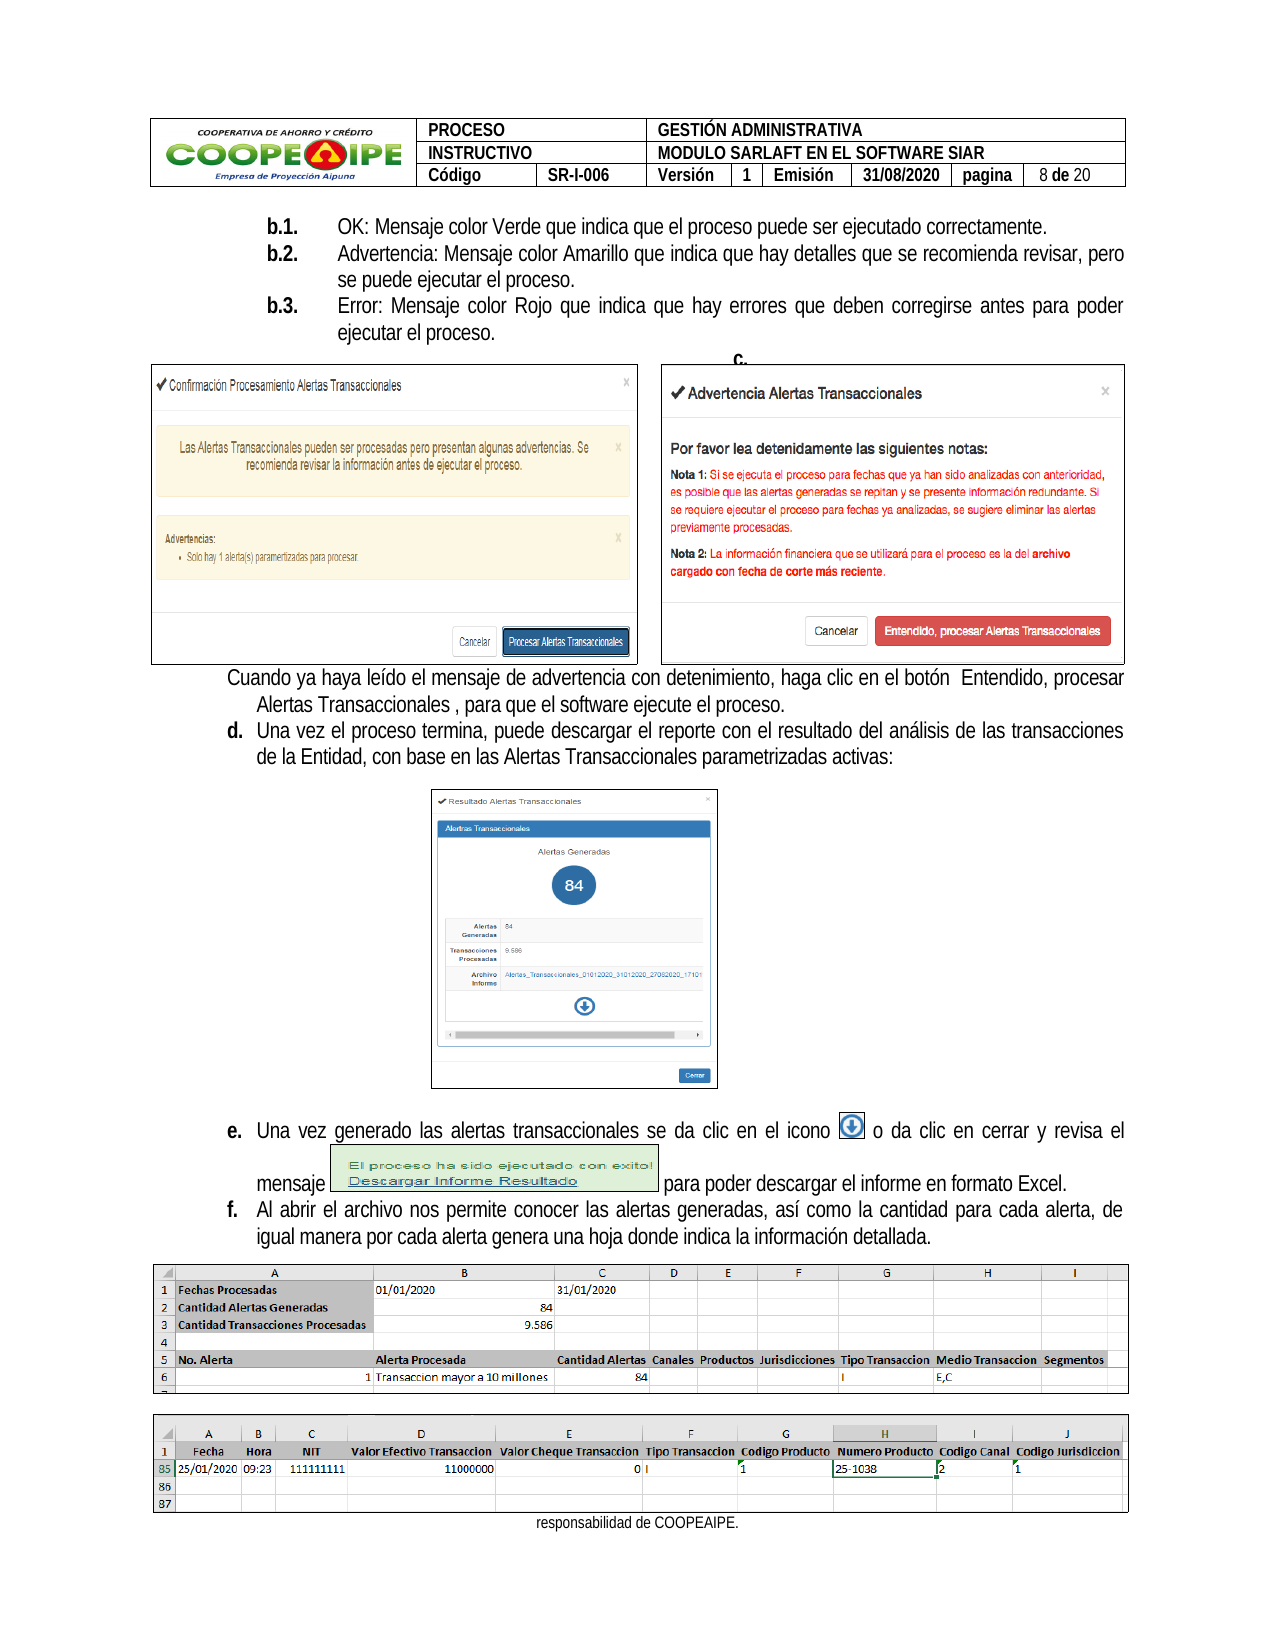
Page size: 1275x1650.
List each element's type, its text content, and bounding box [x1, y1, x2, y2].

picture [331, 1145, 658, 1191]
picture [432, 790, 717, 1088]
list OK: Mensaje color Verde que indica que el proceso puede ser ejecutado correctamente. [267, 213, 1125, 240]
list Error: Mensaje color Rojo que indica que hay errores que deben corregirse antes para poder ejecutar el proceso. [267, 292, 1125, 345]
list Al abrir el archivo nos permite conocer las alertas generadas, así como la cantidad para cada alerta, de igual manera por cada alerta genera una hoja donde indica la información detallada. [227, 1196, 1125, 1249]
list Una vez el proceso termina, puede descargar el reporte con el resultado del análisis de las transacciones de la Entidad, con base en las Alertas Transaccionales parametrizadas activas: [227, 717, 1125, 769]
list Una vez generado las alertas transaccionales se da clic en el icono o da clic en cerrar y revisa el mensaje para poder descargar el informe en formato Excel. [227, 1112, 1125, 1196]
picture [152, 365, 637, 664]
picture [161, 122, 406, 183]
list Advertencia: Mensaje color Amarillo que indica que hay detalles que se recomienda revisar, pero se puede ejecutar el proceso. [267, 240, 1125, 292]
picture [154, 1415, 1128, 1512]
picture [154, 1265, 1128, 1393]
picture [662, 365, 1124, 664]
picture [840, 1113, 864, 1138]
